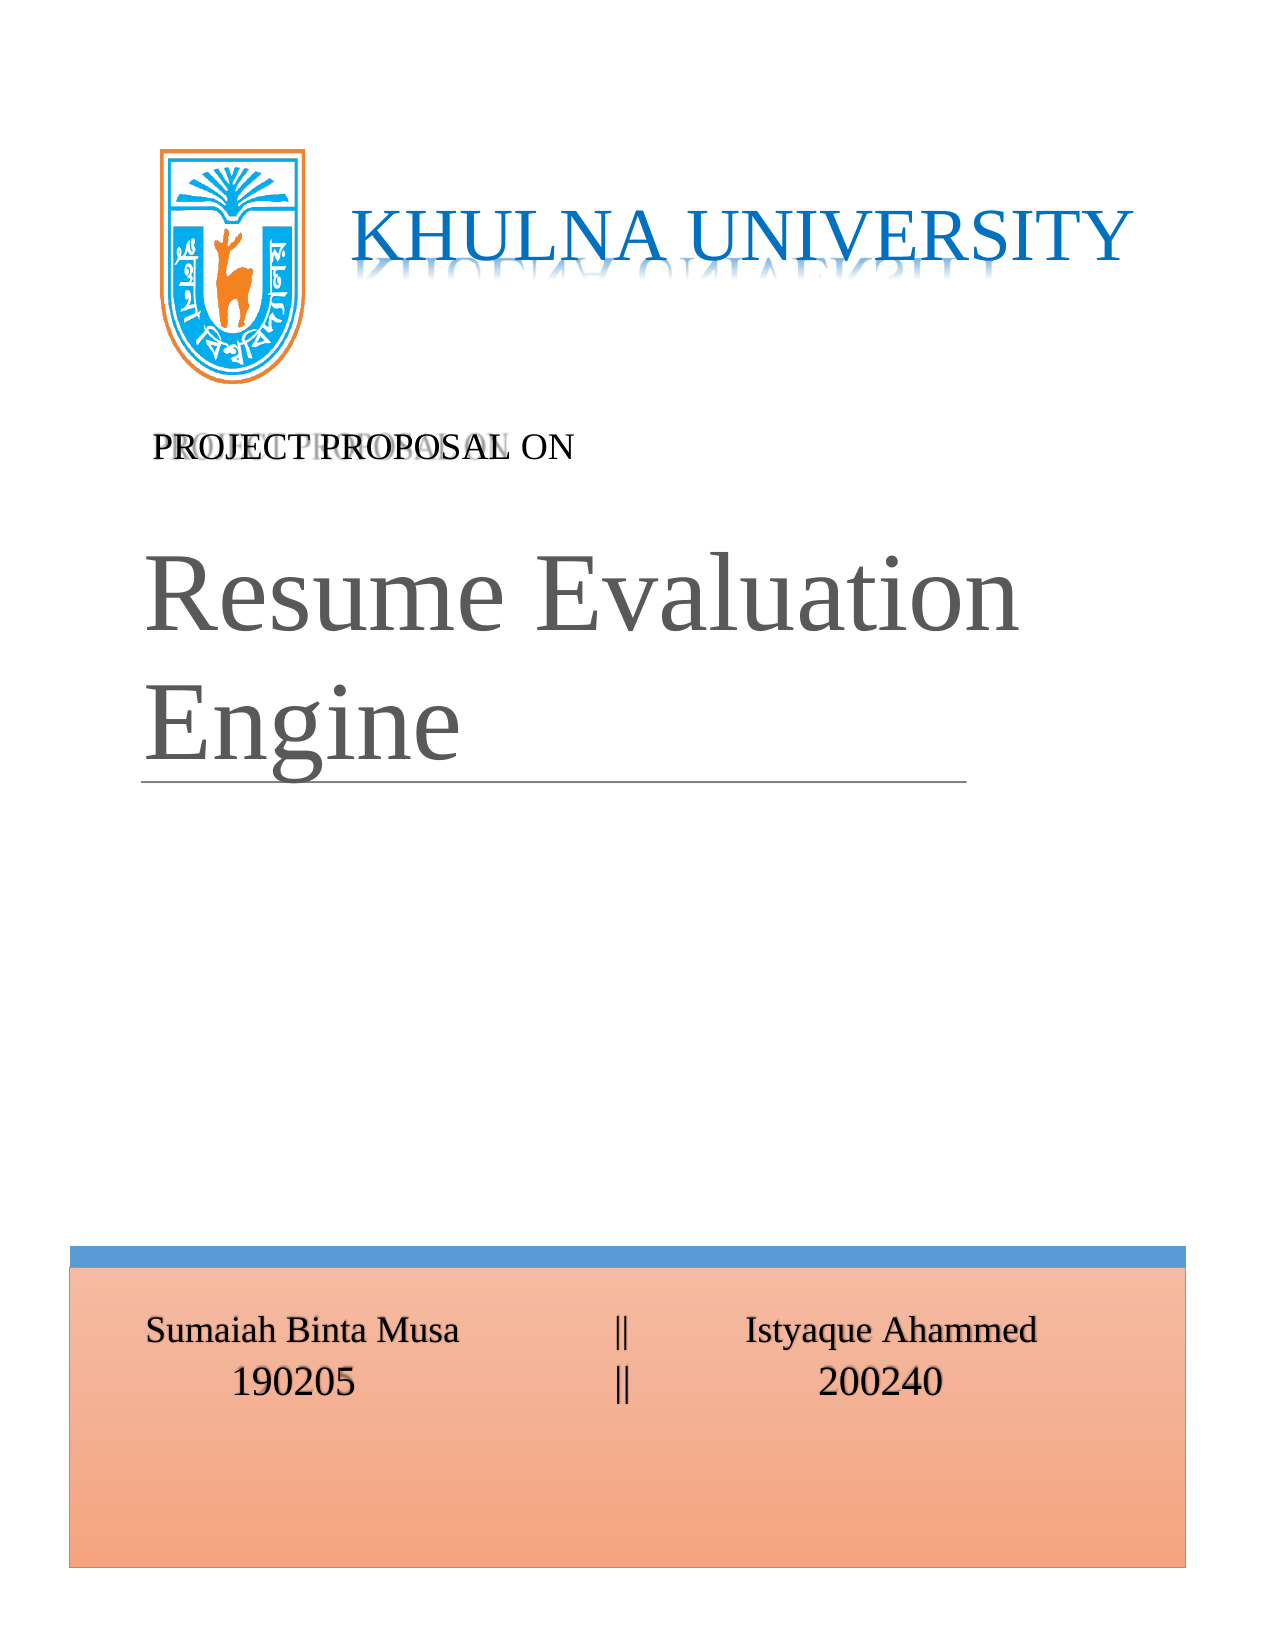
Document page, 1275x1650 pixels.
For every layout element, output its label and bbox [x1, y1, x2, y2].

picture [80, 149, 1027, 1200]
picture [70, 1268, 1185, 1567]
picture [68, 1266, 1186, 1568]
